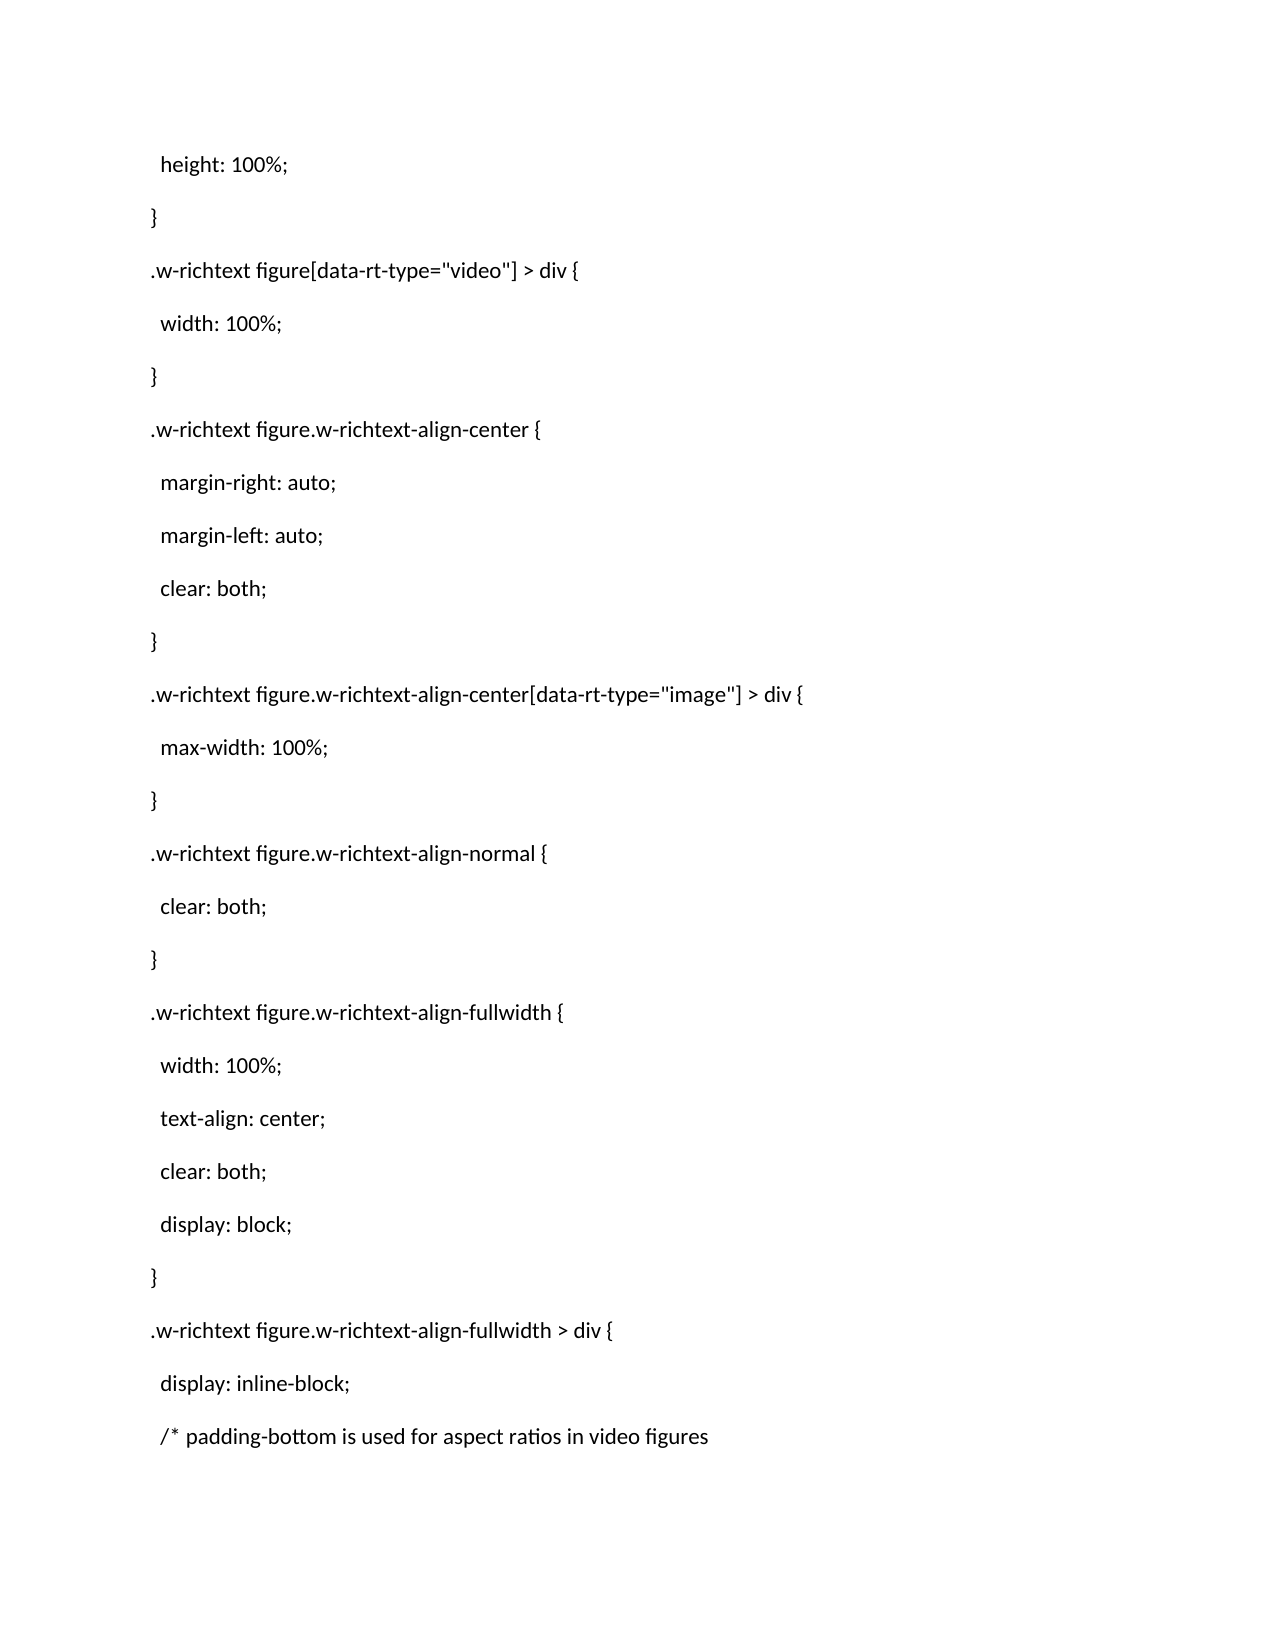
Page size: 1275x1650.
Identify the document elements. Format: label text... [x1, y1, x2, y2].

text } [150, 945, 1125, 973]
text text-align: center; [150, 1104, 1125, 1132]
text clear: both; [150, 574, 1125, 602]
text .w-richtext figure.w-richtext-align-center[data-rt-type="image"] > div { [150, 680, 1125, 708]
text clear: both; [150, 892, 1125, 920]
text .w-richtext figure[data-rt-type="video"] > div { [150, 256, 1125, 284]
text } [150, 627, 1125, 655]
text } [150, 362, 1125, 390]
text clear: both; [150, 1157, 1125, 1185]
text .w-richtext figure.w-richtext-align-fullwidth { [150, 998, 1125, 1026]
text margin-left: auto; [150, 521, 1125, 549]
text .w-richtext figure.w-richtext-align-center { [150, 415, 1125, 443]
text width: 100%; [150, 309, 1125, 337]
text } [150, 1263, 1125, 1291]
text height: 100%; [150, 150, 1125, 178]
text display: inline-block; [150, 1369, 1125, 1397]
text .w-richtext figure.w-richtext-align-fullwidth > div { [150, 1316, 1125, 1344]
text display: block; [150, 1210, 1125, 1238]
text width: 100%; [150, 1051, 1125, 1079]
text } [150, 786, 1125, 814]
text margin-right: auto; [150, 468, 1125, 496]
text .w-richtext figure.w-richtext-align-normal { [150, 839, 1125, 867]
text max-width: 100%; [150, 733, 1125, 761]
text /* padding-bottom is used for aspect ratios in video figures [150, 1422, 1125, 1451]
text } [150, 203, 1125, 231]
